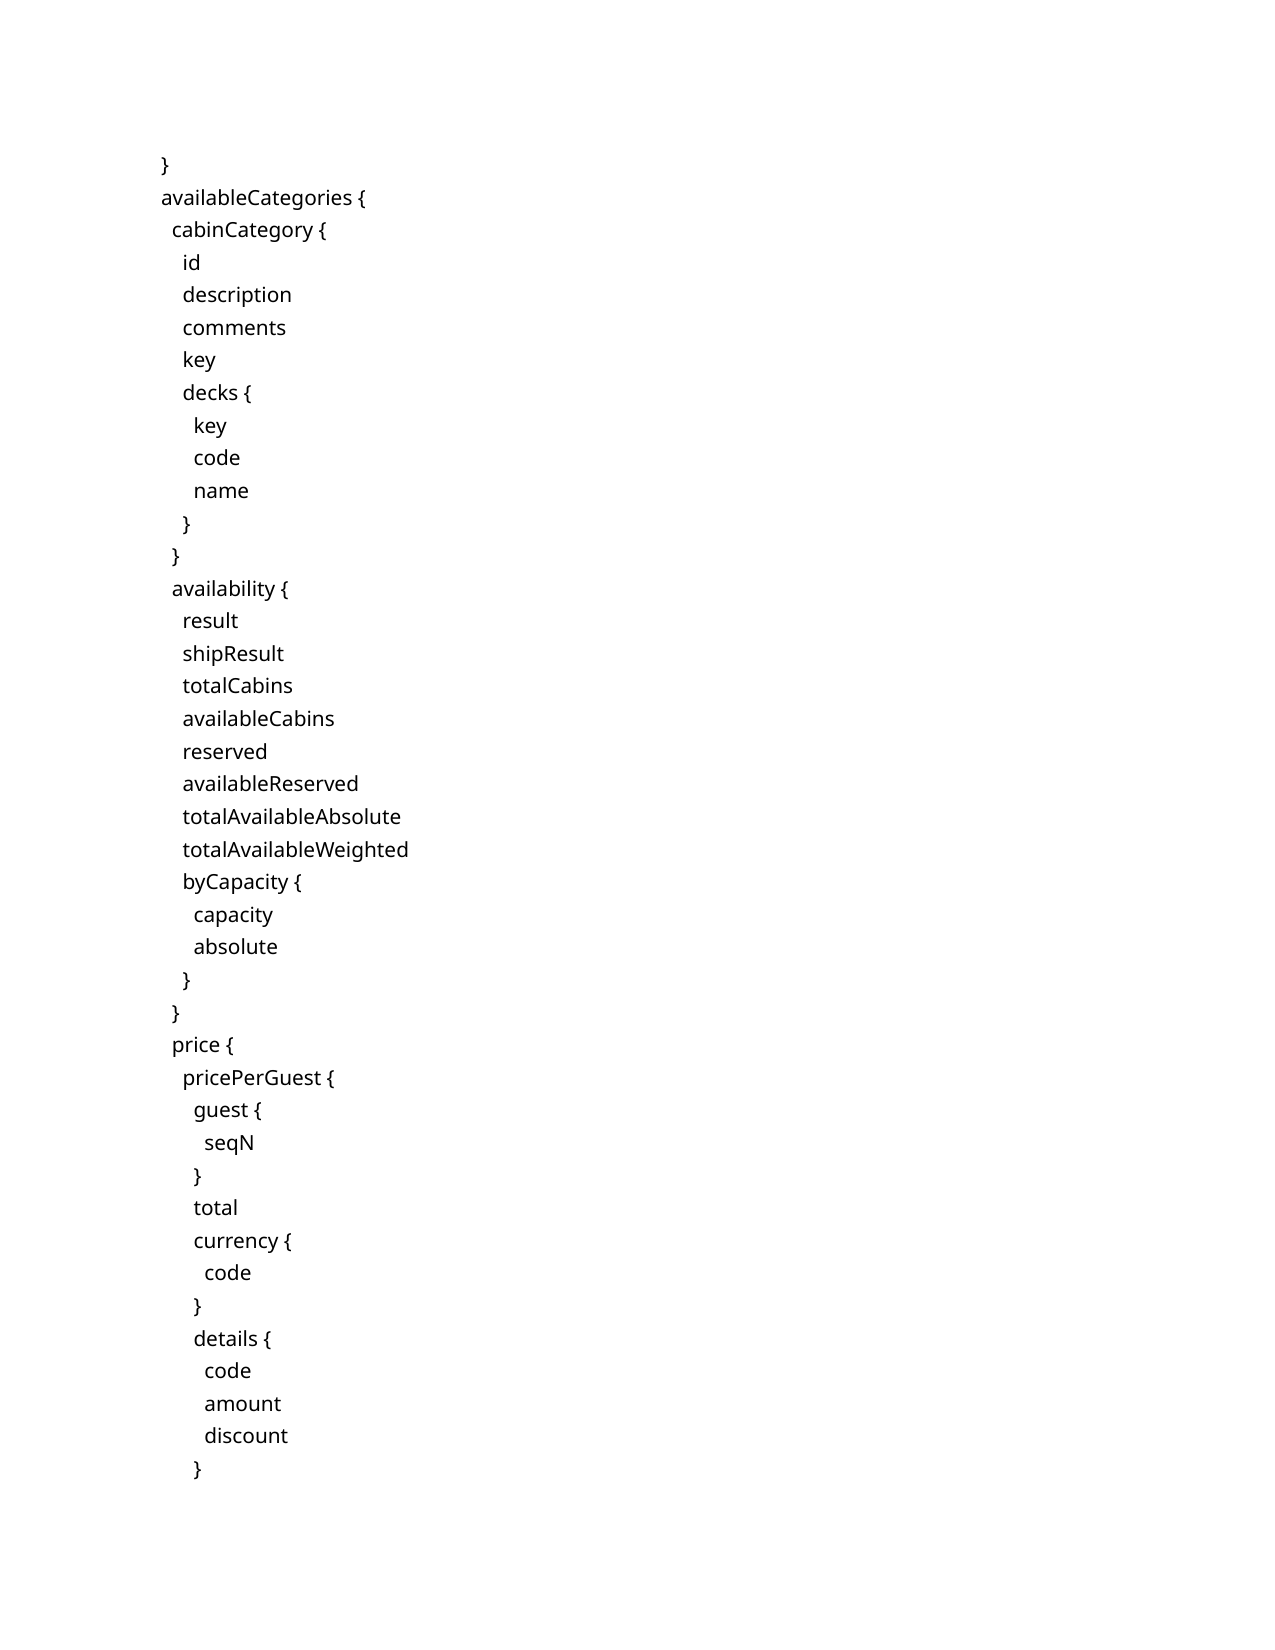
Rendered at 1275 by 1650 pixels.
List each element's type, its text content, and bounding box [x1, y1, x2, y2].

text seqN [150, 1128, 1125, 1157]
text description [150, 280, 1125, 309]
text code [150, 1258, 1125, 1287]
text availability { [150, 574, 1125, 602]
text decks { [150, 378, 1125, 407]
text guest { [150, 1096, 1125, 1124]
text currency { [150, 1226, 1125, 1254]
text key [150, 411, 1125, 439]
text } [150, 541, 1125, 570]
text price { [150, 1030, 1125, 1059]
text totalAvailableAbsolute [150, 802, 1125, 831]
text availableReserved [150, 769, 1125, 798]
text byCapacity { [150, 867, 1125, 896]
text totalCabins [150, 672, 1125, 700]
text reserved [150, 737, 1125, 765]
text cabinCategory { [150, 215, 1125, 244]
text } [150, 1161, 1125, 1189]
text } [150, 998, 1125, 1026]
text name [150, 476, 1125, 504]
text capacity [150, 900, 1125, 928]
text } [150, 965, 1125, 993]
text total [150, 1193, 1125, 1222]
text result [150, 606, 1125, 635]
text id [150, 248, 1125, 276]
text absolute [150, 932, 1125, 961]
text shipResult [150, 639, 1125, 667]
text } [150, 1291, 1125, 1319]
text code [150, 1356, 1125, 1385]
text availableCategories { [150, 183, 1125, 211]
text totalAvailableWeighted [150, 835, 1125, 863]
text key [150, 346, 1125, 374]
text } [150, 509, 1125, 537]
text amount [150, 1389, 1125, 1417]
text code [150, 443, 1125, 472]
text } [150, 150, 1125, 178]
text comments [150, 313, 1125, 341]
text details { [150, 1324, 1125, 1352]
text pricePerGuest { [150, 1063, 1125, 1091]
text discount [150, 1422, 1125, 1450]
text availableCabins [150, 704, 1125, 733]
text } [150, 1454, 1125, 1483]
